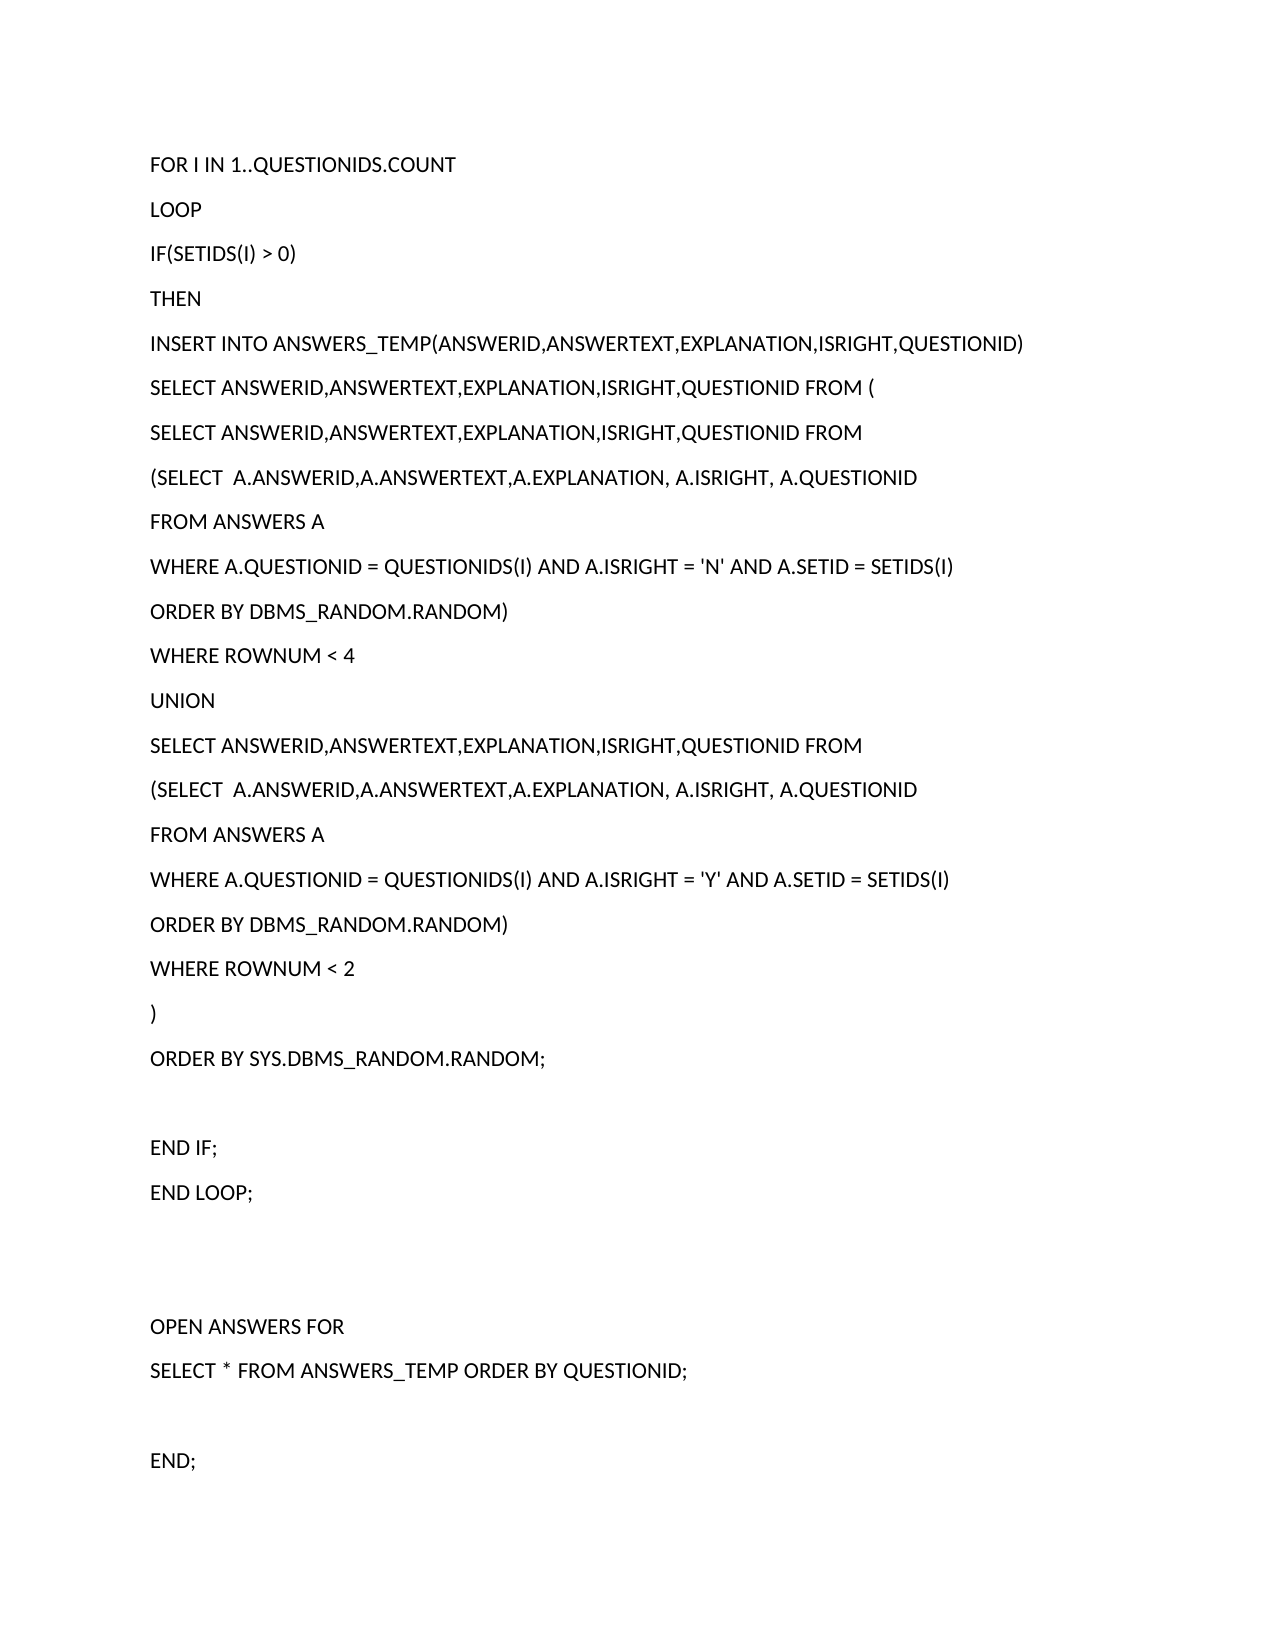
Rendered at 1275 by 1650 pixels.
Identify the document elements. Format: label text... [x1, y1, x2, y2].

text FOR I IN 1..QUESTIONIDS.COUNT [150, 150, 1125, 178]
text WHERE A.QUESTIONID = QUESTIONIDS(I) AND A.ISRIGHT = 'N' AND A.SETID = SETIDS(I) [150, 552, 1125, 580]
text END IF; [150, 1133, 1125, 1161]
text OPEN ANSWERS FOR [150, 1312, 1125, 1340]
text WHERE A.QUESTIONID = QUESTIONIDS(I) AND A.ISRIGHT = 'Y' AND A.SETID = SETIDS(I) [150, 865, 1125, 893]
text INSERT INTO ANSWERS_TEMP(ANSWERID,ANSWERTEXT,EXPLANATION,ISRIGHT,QUESTIONID) [150, 329, 1125, 357]
text ORDER BY DBMS_RANDOM.RANDOM) [150, 597, 1125, 625]
text ) [150, 999, 1125, 1027]
text FROM ANSWERS A [150, 820, 1125, 848]
text ORDER BY DBMS_RANDOM.RANDOM) [150, 910, 1125, 938]
text THEN [150, 284, 1125, 312]
text WHERE ROWNUM < 2 [150, 954, 1125, 982]
text END LOOP; [150, 1178, 1125, 1206]
text UNION [150, 686, 1125, 714]
text IF(SETIDS(I) > 0) [150, 239, 1125, 267]
text SELECT ANSWERID,ANSWERTEXT,EXPLANATION,ISRIGHT,QUESTIONID FROM [150, 418, 1125, 446]
text SELECT * FROM ANSWERS_TEMP ORDER BY QUESTIONID; [150, 1357, 1125, 1384]
text SELECT ANSWERID,ANSWERTEXT,EXPLANATION,ISRIGHT,QUESTIONID FROM [150, 731, 1125, 759]
text SELECT ANSWERID,ANSWERTEXT,EXPLANATION,ISRIGHT,QUESTIONID FROM ( [150, 373, 1125, 401]
text ORDER BY SYS.DBMS_RANDOM.RANDOM; [150, 1044, 1125, 1072]
text END; [150, 1446, 1125, 1474]
text WHERE ROWNUM < 4 [150, 642, 1125, 669]
text FROM ANSWERS A [150, 507, 1125, 536]
text (SELECT A.ANSWERID,A.ANSWERTEXT,A.EXPLANATION, A.ISRIGHT, A.QUESTIONID [150, 463, 1125, 491]
text LOOP [150, 195, 1125, 223]
text (SELECT A.ANSWERID,A.ANSWERTEXT,A.EXPLANATION, A.ISRIGHT, A.QUESTIONID [150, 776, 1125, 804]
